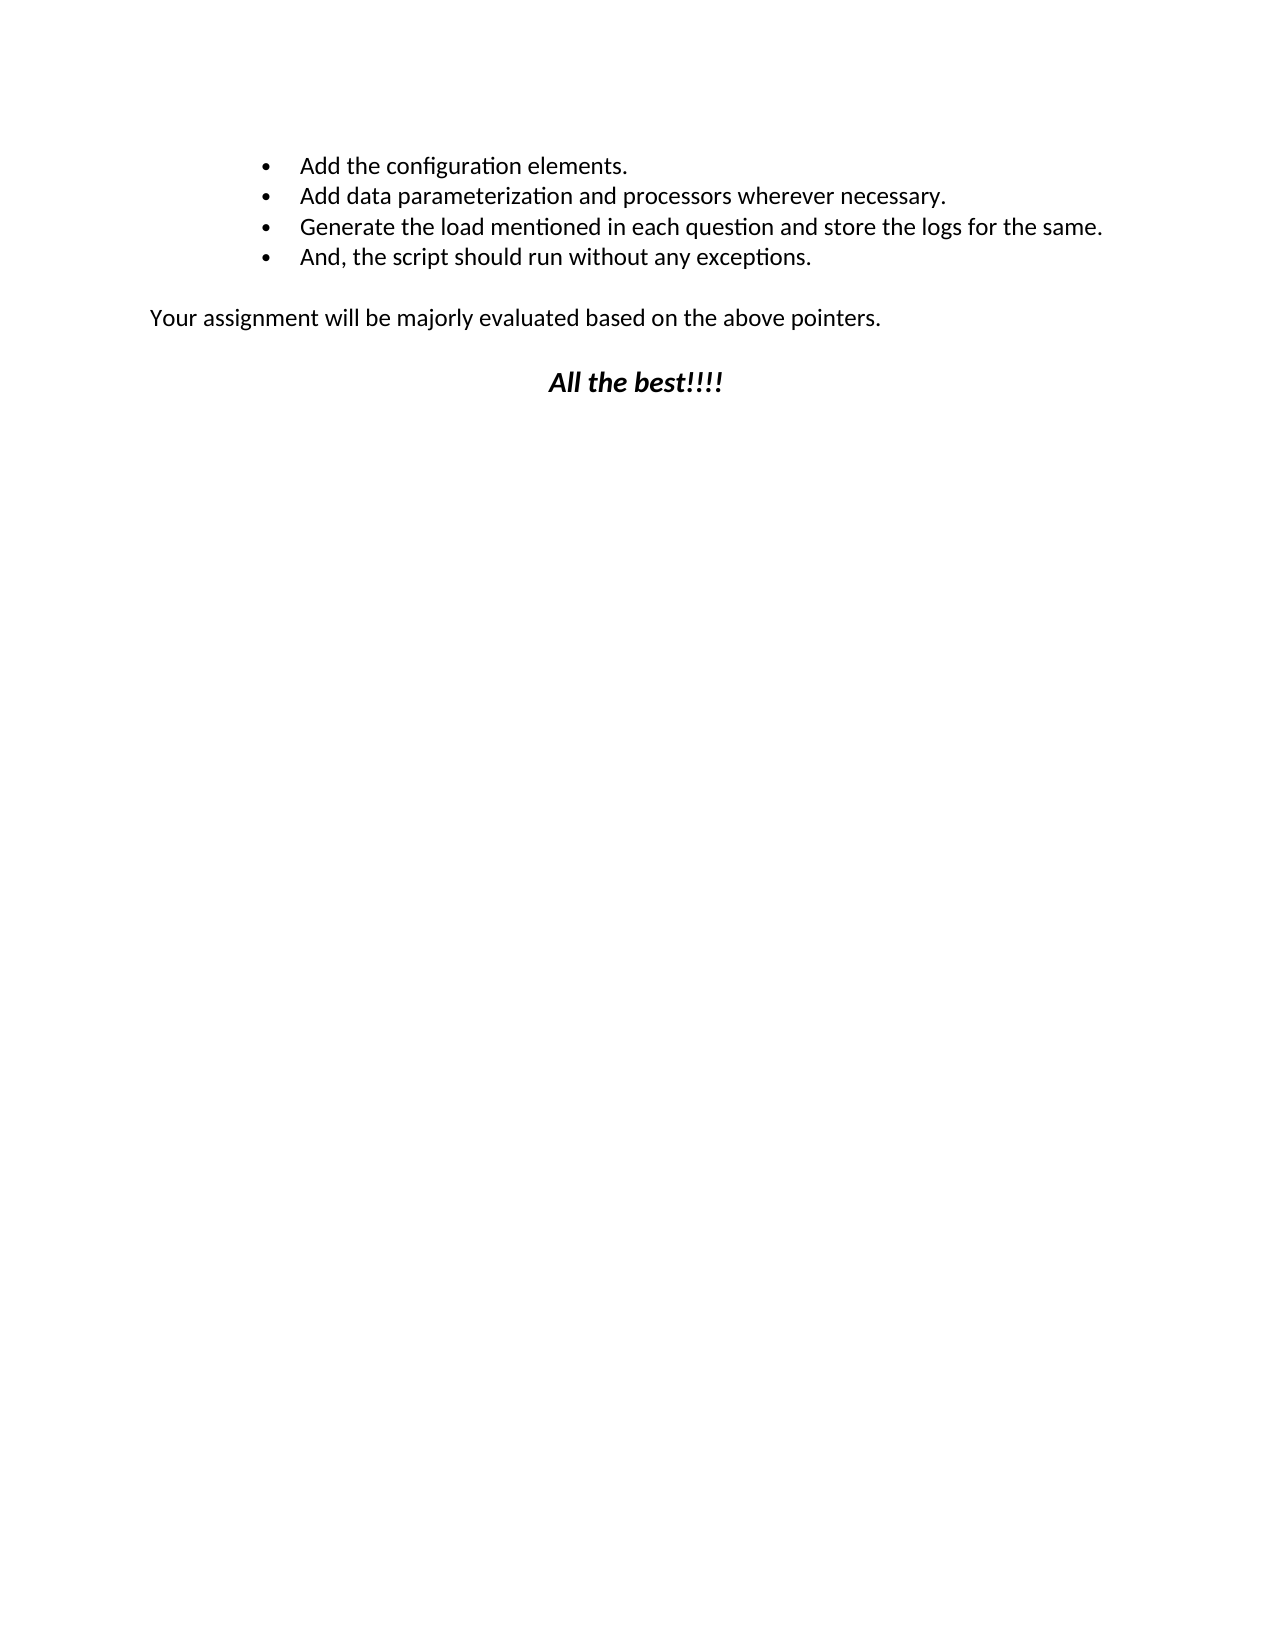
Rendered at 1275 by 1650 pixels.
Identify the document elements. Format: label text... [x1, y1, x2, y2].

list Add data parameterization and processors wherever necessary. [262, 181, 1125, 211]
list Add the configuration elements. [262, 150, 1125, 181]
text Your assignment will be majorly evaluated based on the above pointers. [150, 303, 1125, 333]
list Generate the load mentioned in each question and store the logs for the same. [262, 211, 1125, 242]
list And, the script should run without any exceptions. [262, 242, 1125, 272]
text All the best!!!! [150, 364, 1125, 399]
